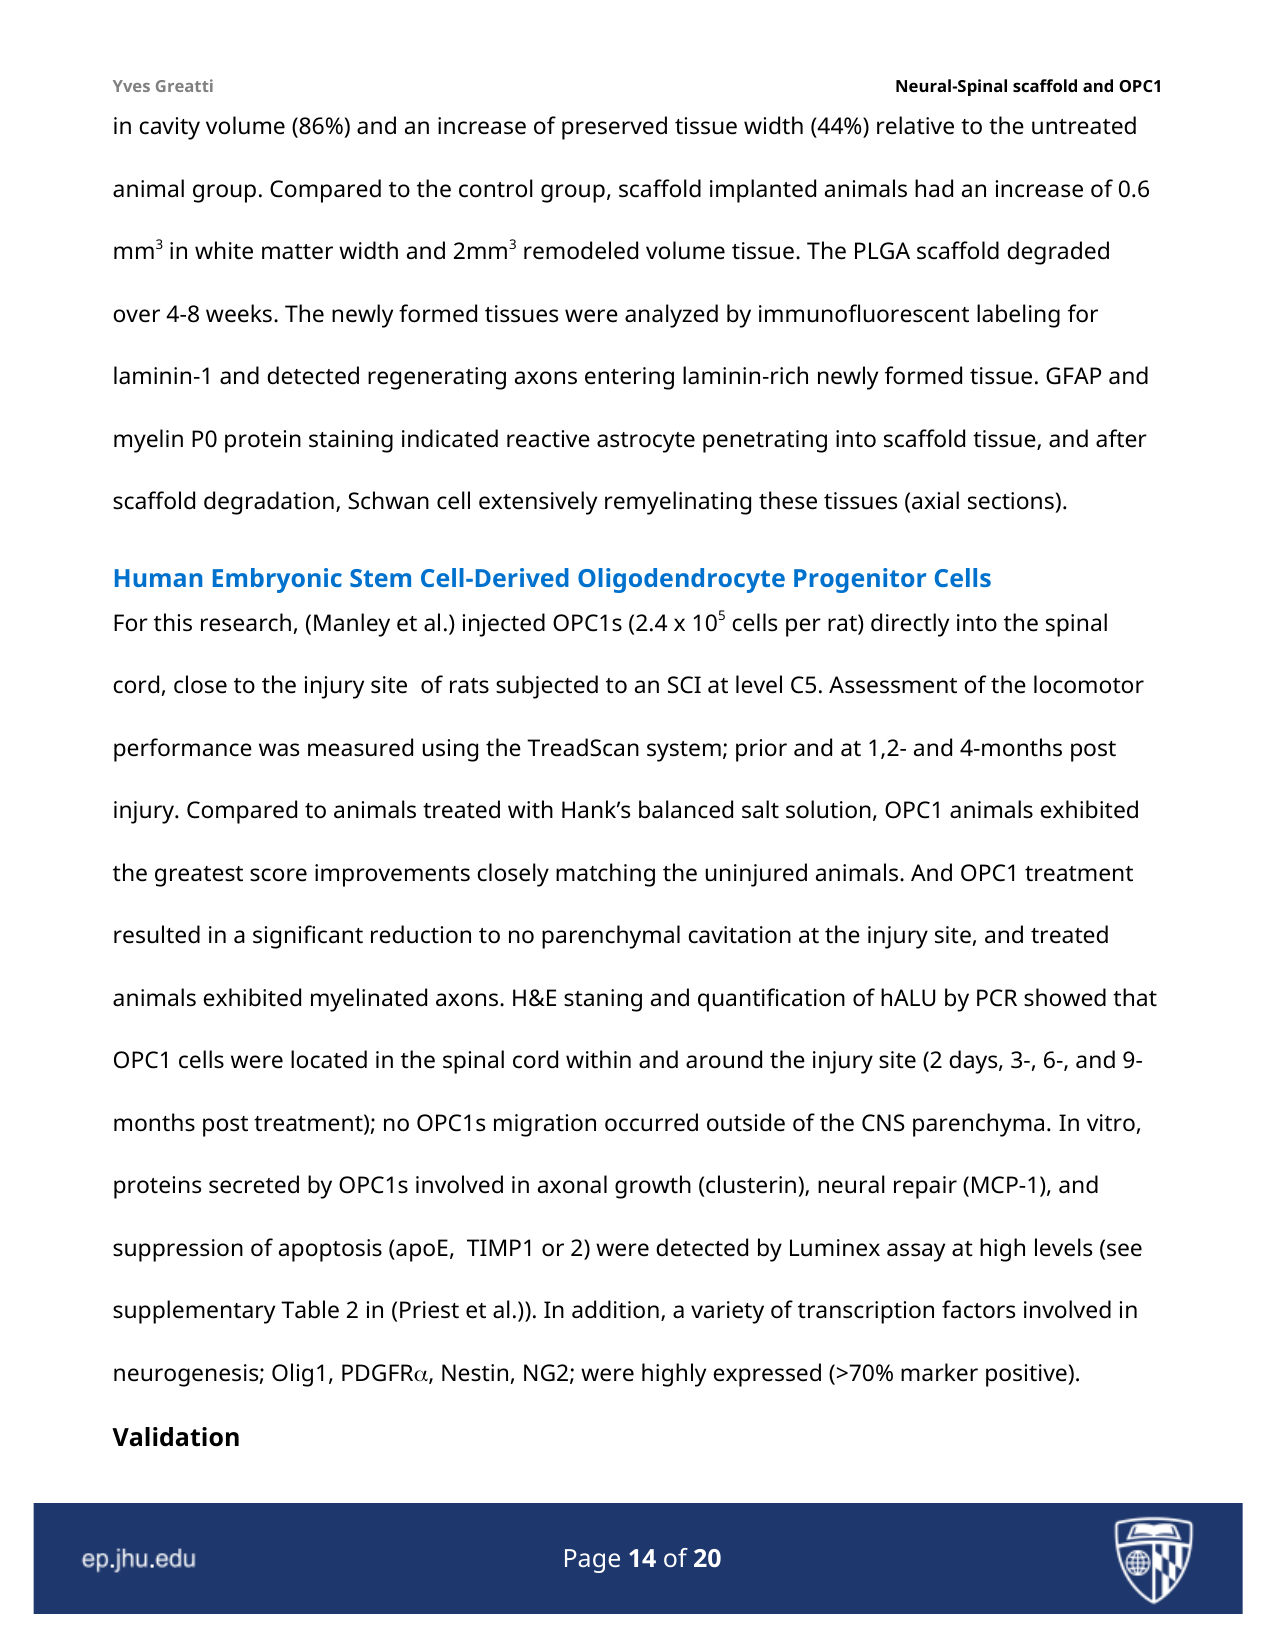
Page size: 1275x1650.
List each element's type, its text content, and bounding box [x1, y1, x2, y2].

text Validation [112, 1419, 1162, 1453]
text For this research, (Manley et al.) injected OPC1s (2.4 x 105 cells per rat) directly into the spinal cord, close to the injury site of rats subjected to an SCI at level C5. Assessment of the locomotor performance was measured using the TreadScan system; prior and at 1,2- and 4-months post injury. Compared to animals treated with Hank’s balanced salt solution, OPC1 animals exhibited the greatest score improvements closely matching the uninjured animals. And OPC1 treatment resulted in a significant reduction to no parenchymal cavitation at the injury site, and treated animals exhibited myelinated axons. H&E staning and quantification of hALU by PCR showed that OPC1 cells were located in the spinal cord within and around the injury site (2 days, 3-, 6-, and 9-months post treatment); no OPC1s migration occurred outside of the CNS parenchyma. In vitro, proteins secreted by OPC1s involved in axonal growth (clusterin), neural repair (MCP-1), and suppression of apoptosis (apoE, TIMP1 or 2) were detected by Luminex assay at high levels (see supplementary Table 2 in (Priest et al.)). In addition, a variety of transcription factors involved in neurogenesis; Olig1, PDGFR, Nestin, NG2; were highly expressed (>70% marker positive). [112, 607, 1162, 1388]
subtitle Human Embryonic Stem Cell-Derived Oligodendrocyte Progenitor Cells [112, 560, 1162, 594]
